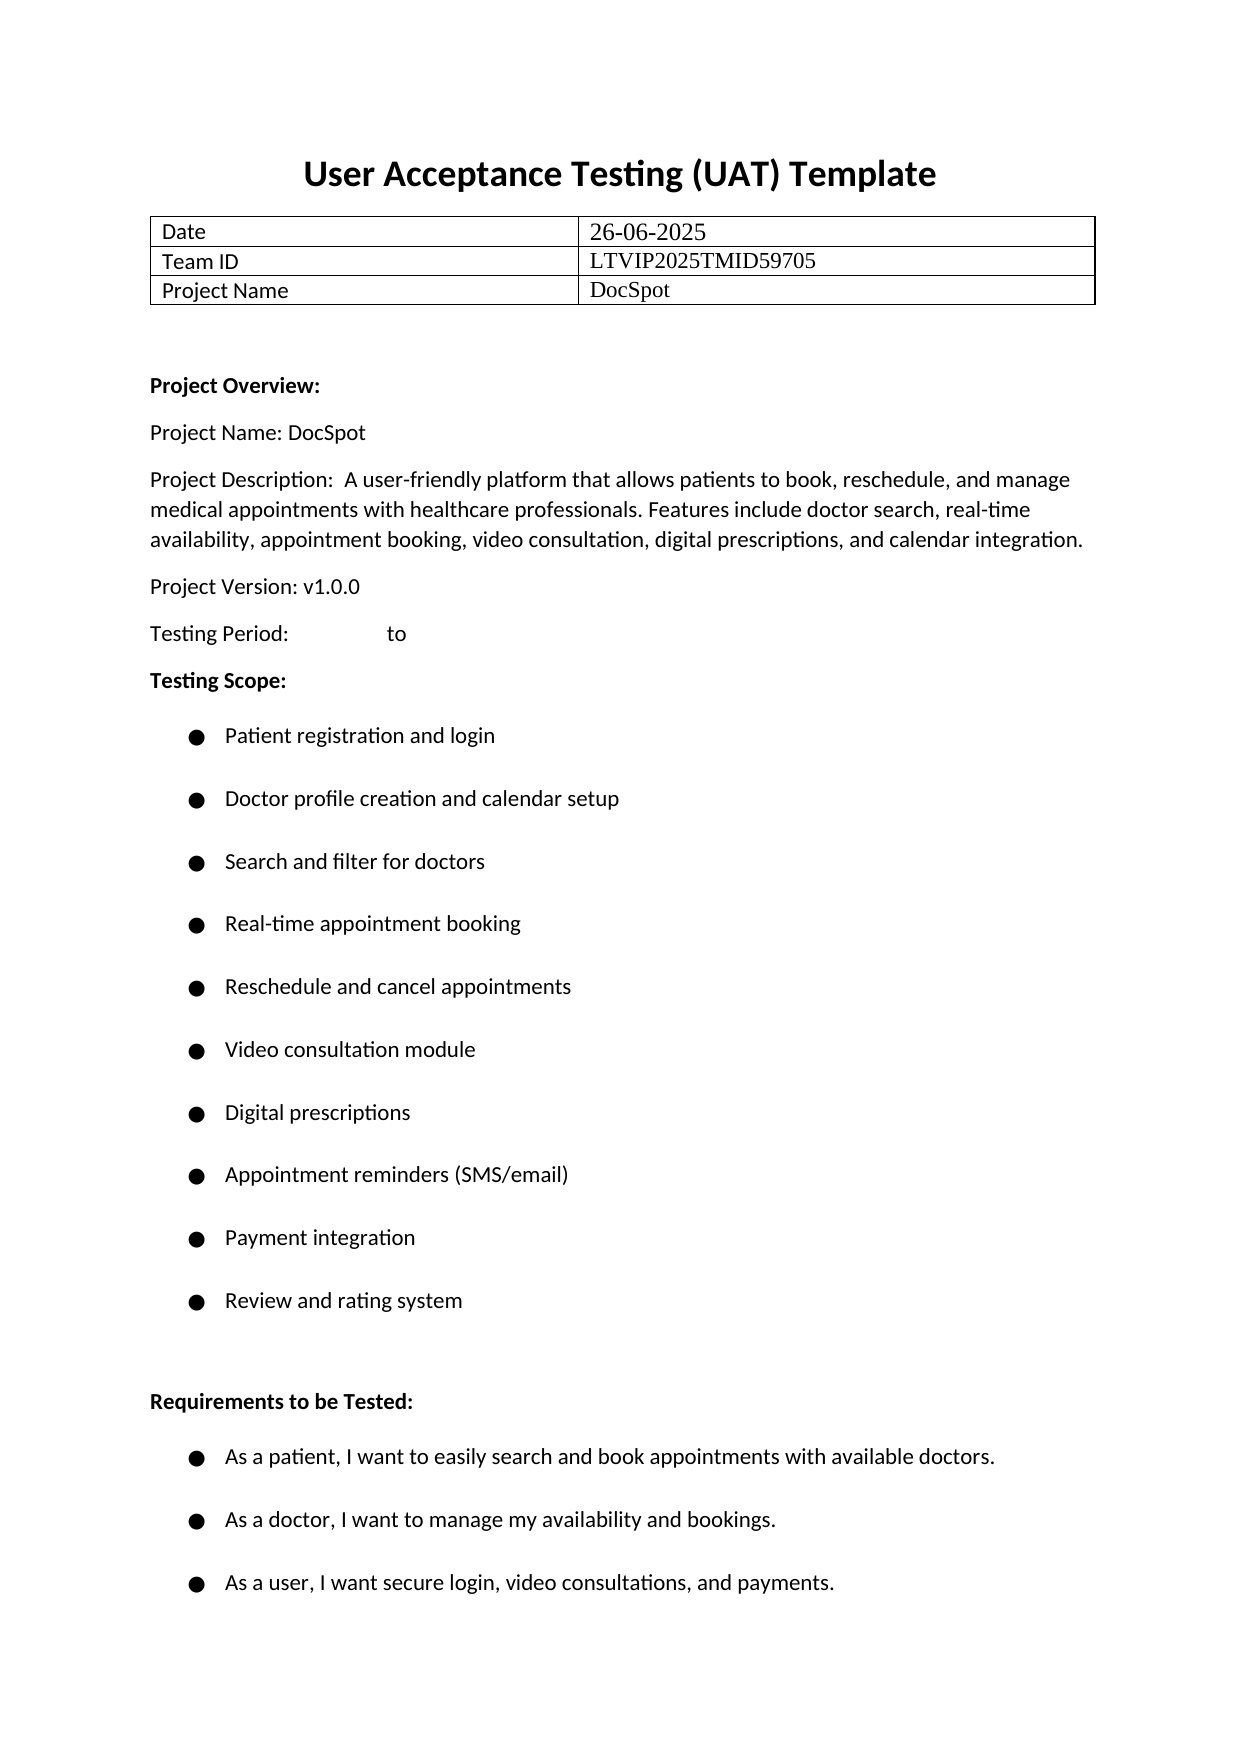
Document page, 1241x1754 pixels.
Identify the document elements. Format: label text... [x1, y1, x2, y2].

text Project Description: A user-friendly platform that allows patients to book, reschedule, and manage medical appointments with healthcare professionals. Features include doctor search, real-time availability, appointment booking, video consultation, digital prescriptions, and calendar integration. [150, 465, 1090, 553]
text Project Name: DocSpot [150, 418, 1090, 446]
list Search and filter for doctors [187, 838, 1090, 881]
table_header 26-06-2025 [579, 217, 1094, 246]
list As a user, I want secure login, video consultations, and payments. [187, 1559, 1090, 1602]
table_cell LTVIP2025TMID59705 [579, 247, 1094, 275]
list Real-time appointment booking [187, 901, 1090, 944]
table_cell Project Name [151, 276, 578, 304]
text User Acceptance Testing (UAT) Template [150, 150, 1090, 196]
table_header Date [151, 217, 578, 246]
text Testing Period: to [150, 619, 1090, 647]
list Review and rating system [187, 1277, 1090, 1320]
list As a doctor, I want to manage my availability and bookings. [187, 1496, 1090, 1539]
list Video consultation module [187, 1026, 1090, 1069]
list Payment integration [187, 1214, 1090, 1257]
table_cell DocSpot [579, 276, 1094, 304]
list Appointment reminders (SMS/email) [187, 1152, 1090, 1194]
list Reschedule and cancel appointments [187, 964, 1090, 1006]
text Testing Scope: [150, 666, 1090, 694]
text Requirements to be Tested: [150, 1387, 1090, 1415]
text Project Overview: [150, 371, 1090, 399]
list Doctor profile creation and calendar setup [187, 776, 1090, 818]
list As a patient, I want to easily search and book appointments with available doctors. [187, 1434, 1090, 1476]
list Patient registration and login [187, 713, 1090, 756]
table_cell Team ID [151, 247, 578, 275]
text Project Version: v1.0.0 [150, 572, 1090, 600]
list Digital prescriptions [187, 1089, 1090, 1132]
